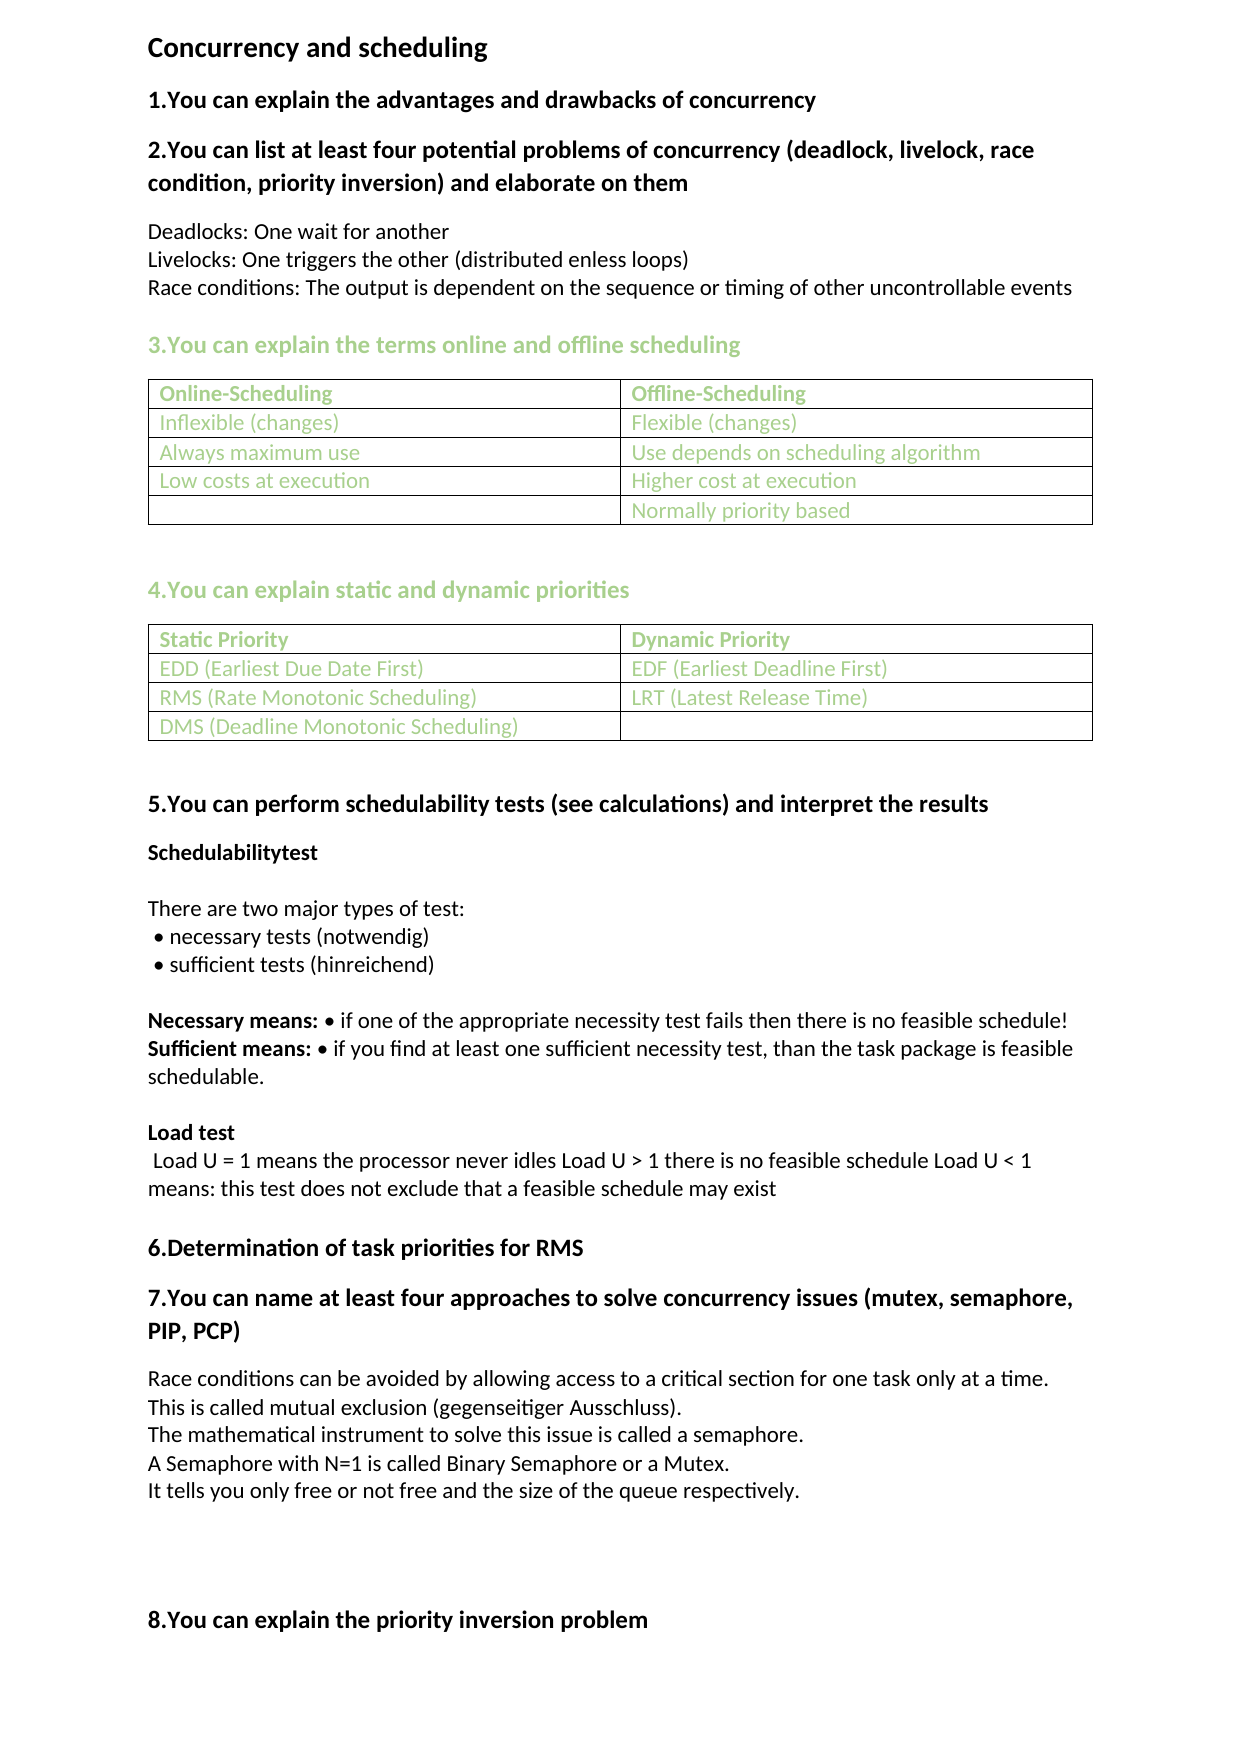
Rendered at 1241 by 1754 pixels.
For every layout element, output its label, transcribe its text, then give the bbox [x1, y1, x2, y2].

text 5.You can perform schedulability tests (see calculations) and interpret the results [148, 788, 1093, 819]
text Schedulabilitytest [148, 838, 1093, 866]
table_header Online-Scheduling [149, 380, 620, 407]
table_cell [149, 496, 620, 524]
table_cell Use depends on scheduling algorithm [621, 438, 1092, 466]
text 2.You can list at least four potential problems of concurrency (deadlock, livelock, race condition, priority inversion) and elaborate on them [148, 134, 1093, 198]
table_cell Flexible (changes) [621, 409, 1092, 437]
text • sufficient tests (hinreichend) [148, 950, 1093, 978]
text Race conditions: The output is dependent on the sequence or timing of other uncontrollable events [148, 273, 1093, 301]
text Race conditions can be avoided by allowing access to a critical section for one task only at a time. This is called mutual exclusion (gegenseitiger Ausschluss). [148, 1364, 1093, 1421]
text Load U = 1 means the processor never idles Load U > 1 there is no feasible schedule Load U < 1 means: this test does not exclude that a feasible schedule may exist [148, 1146, 1093, 1202]
text Concurrency and scheduling [148, 29, 1093, 65]
table_header Dynamic Priority [621, 625, 1092, 653]
text Necessary means: • if one of the appropriate necessity test fails then there is no feasible schedule! Sufficient means: • if you find at least one sufficient necessity test, than the task package is feasible schedulable. [148, 1006, 1093, 1090]
text • necessary tests (notwendig) [148, 922, 1093, 950]
table_cell Low costs at execution [149, 467, 620, 495]
table_cell EDF (Earliest Deadline First) [621, 654, 1092, 682]
text 7.You can name at least four approaches to solve concurrency issues (mutex, semaphore, PIP, PCP) [148, 1282, 1093, 1346]
table_header Offline-Scheduling [621, 380, 1092, 407]
text 4.You can explain static and dynamic priorities [148, 574, 1093, 605]
text Deadlocks: One wait for another [148, 217, 1093, 245]
table_cell [621, 712, 1092, 740]
table_cell RMS (Rate Monotonic Scheduling) [149, 683, 620, 711]
text 1.You can explain the advantages and drawbacks of concurrency [148, 85, 1093, 115]
text It tells you only free or not free and the size of the queue respectively. [148, 1477, 1093, 1505]
table_header Static Priority [149, 625, 620, 653]
text 8.You can explain the priority inversion problem [148, 1604, 1093, 1634]
text 6.Determination of task priorities for RMS [148, 1232, 1093, 1263]
table_cell DMS (Deadline Monotonic Scheduling) [149, 712, 620, 740]
table_cell LRT (Latest Release Time) [621, 683, 1092, 711]
text 3.You can explain the terms online and offline scheduling [148, 329, 1093, 359]
text The mathematical instrument to solve this issue is called a semaphore. [148, 1421, 1093, 1449]
text Load test [148, 1118, 1093, 1146]
table_cell Always maximum use [149, 438, 620, 466]
table_cell Normally priority based [621, 496, 1092, 524]
table_cell EDD (Earliest Due Date First) [149, 654, 620, 682]
text There are two major types of test: [148, 894, 1093, 922]
table_cell Higher cost at execution [621, 467, 1092, 495]
table_cell Inflexible (changes) [149, 409, 620, 437]
text Livelocks: One triggers the other (distributed enless loops) [148, 245, 1093, 273]
text A Semaphore with N=1 is called Binary Semaphore or a Mutex. [148, 1449, 1093, 1477]
